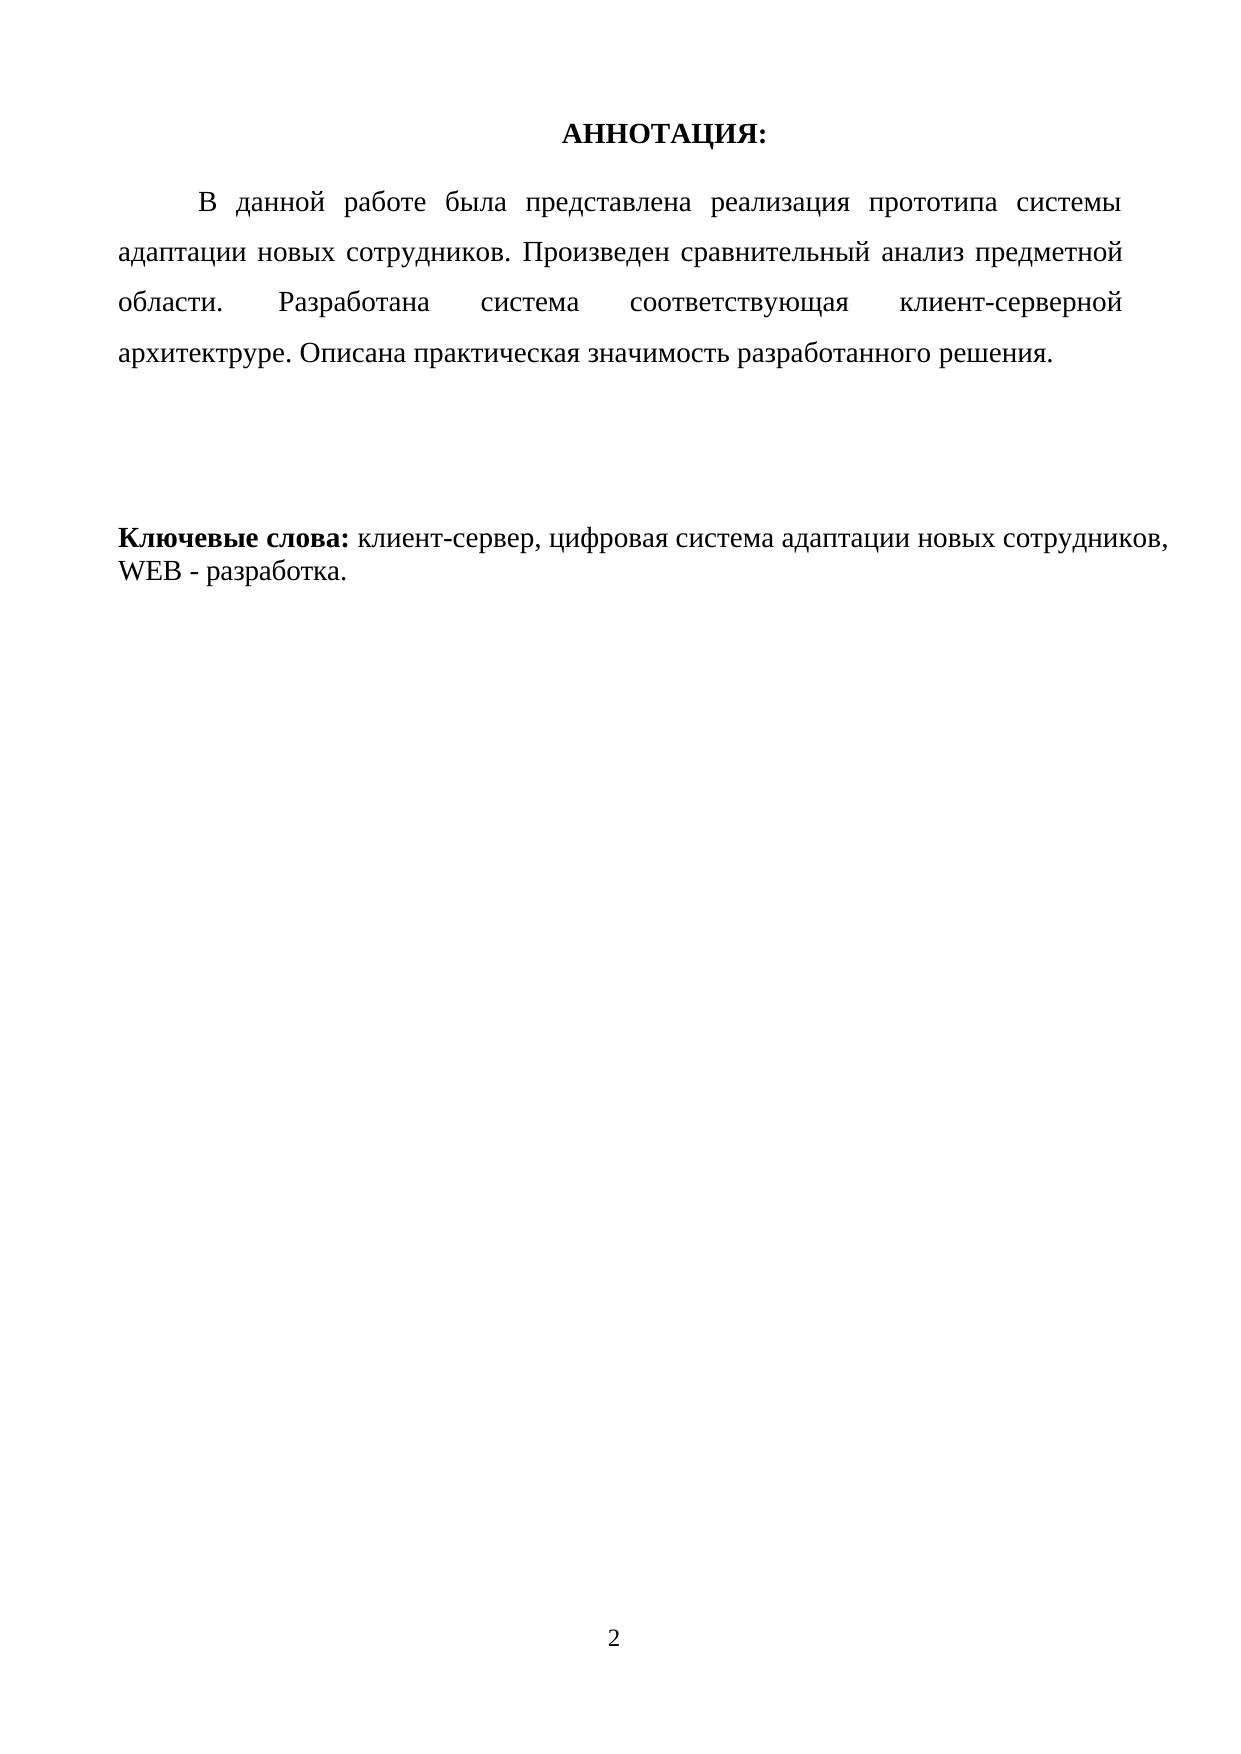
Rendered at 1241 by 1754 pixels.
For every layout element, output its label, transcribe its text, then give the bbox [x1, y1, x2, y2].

text Ключевые слова: клиент-сервер, цифровая система адаптации новых сотрудников, WEB - разработка. [118, 520, 1211, 587]
text В данной работе была представлена реализация прототипа системы адаптации новых сотрудников. Произведен сравнительный анализ предметной области. Разработана система соответствующая клиент-серверной архитектруре. Описана практическая значимость разработанного решения. [118, 184, 1123, 368]
text АННОТАЦИЯ: [118, 116, 1211, 149]
